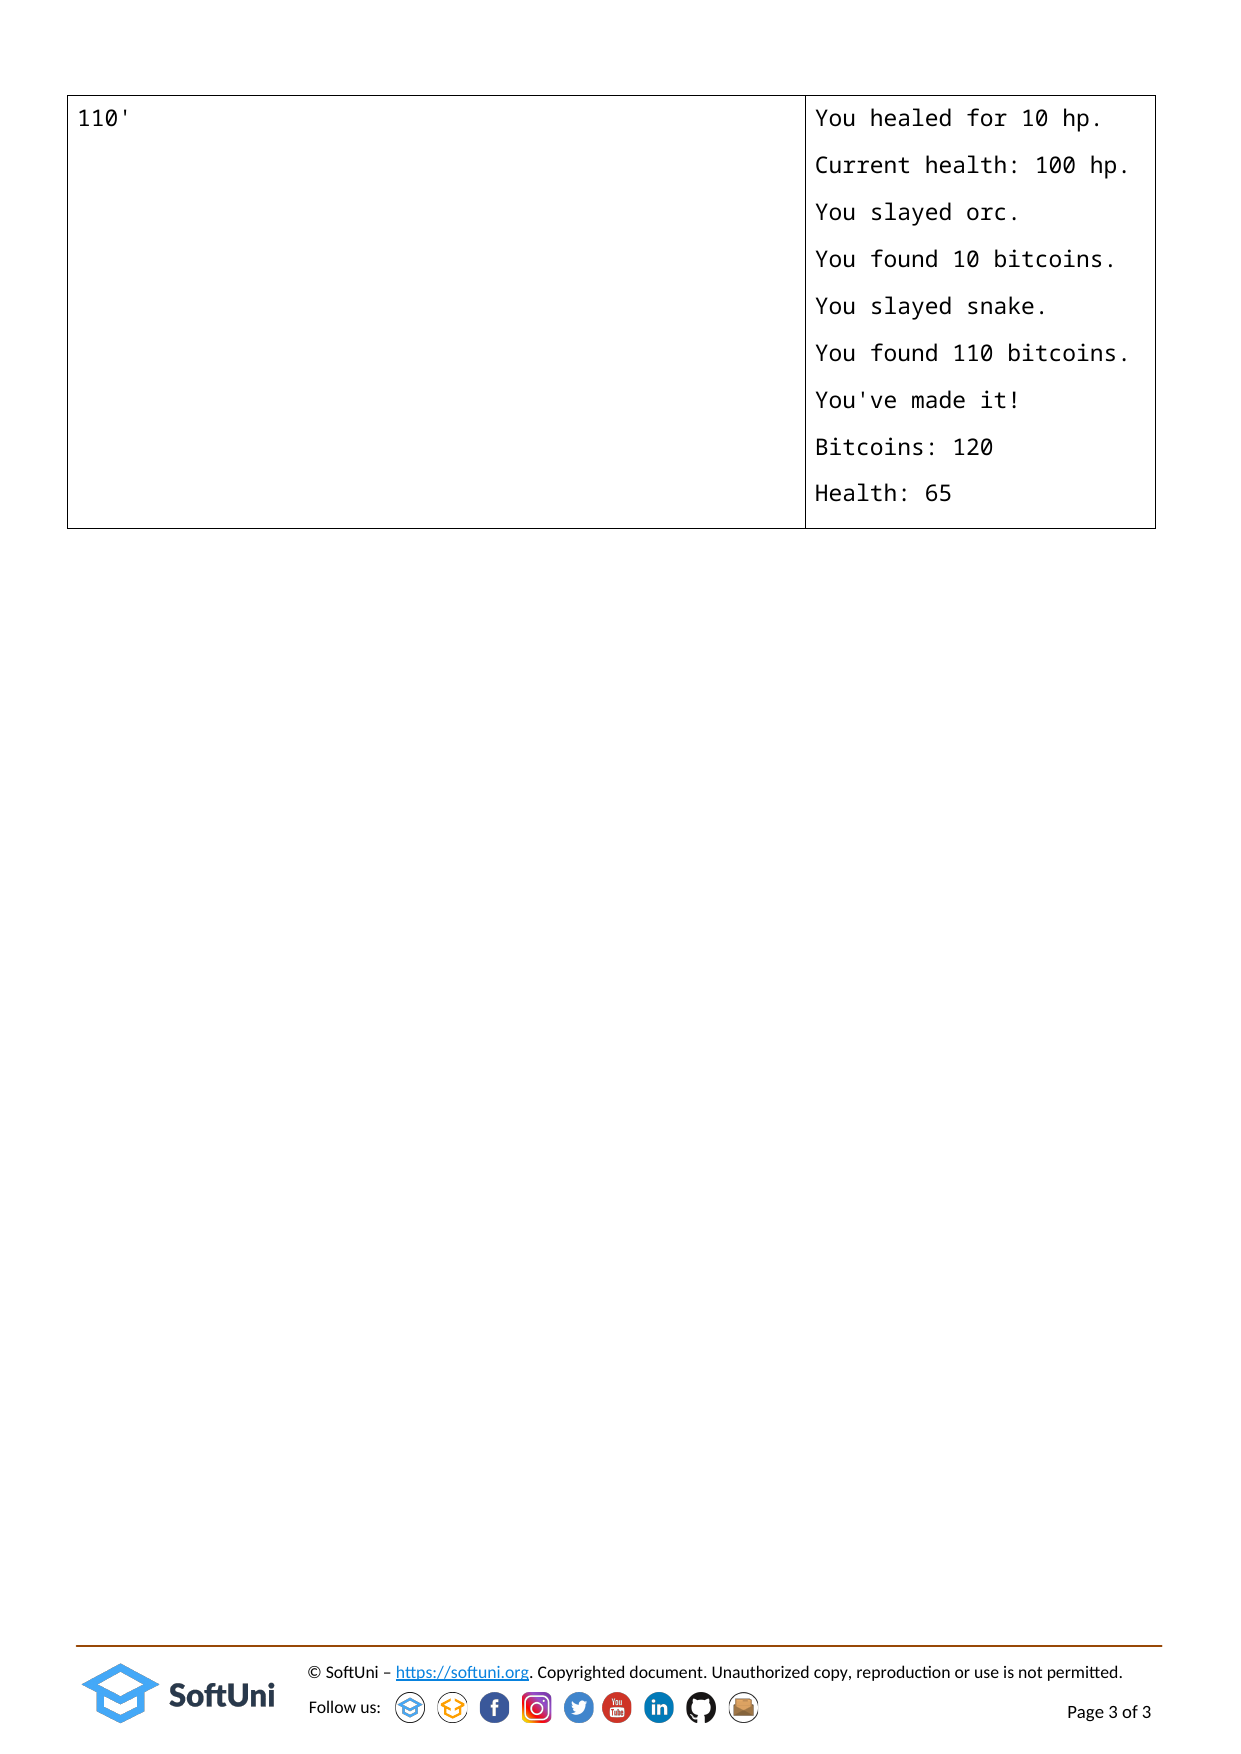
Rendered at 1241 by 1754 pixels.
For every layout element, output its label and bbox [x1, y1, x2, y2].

picture [522, 1692, 552, 1723]
picture [479, 1692, 510, 1723]
picture [728, 1692, 759, 1723]
picture [564, 1692, 594, 1723]
table_cell [806, 96, 1155, 528]
picture [686, 1692, 716, 1723]
picture [665, 1692, 674, 1701]
table_cell [68, 96, 805, 528]
picture [75, 1658, 281, 1729]
picture [602, 1692, 632, 1723]
picture [644, 1714, 653, 1723]
picture [658, 1705, 667, 1714]
picture [437, 1692, 468, 1723]
picture [665, 1714, 674, 1723]
picture [644, 1692, 653, 1701]
picture [395, 1692, 425, 1723]
